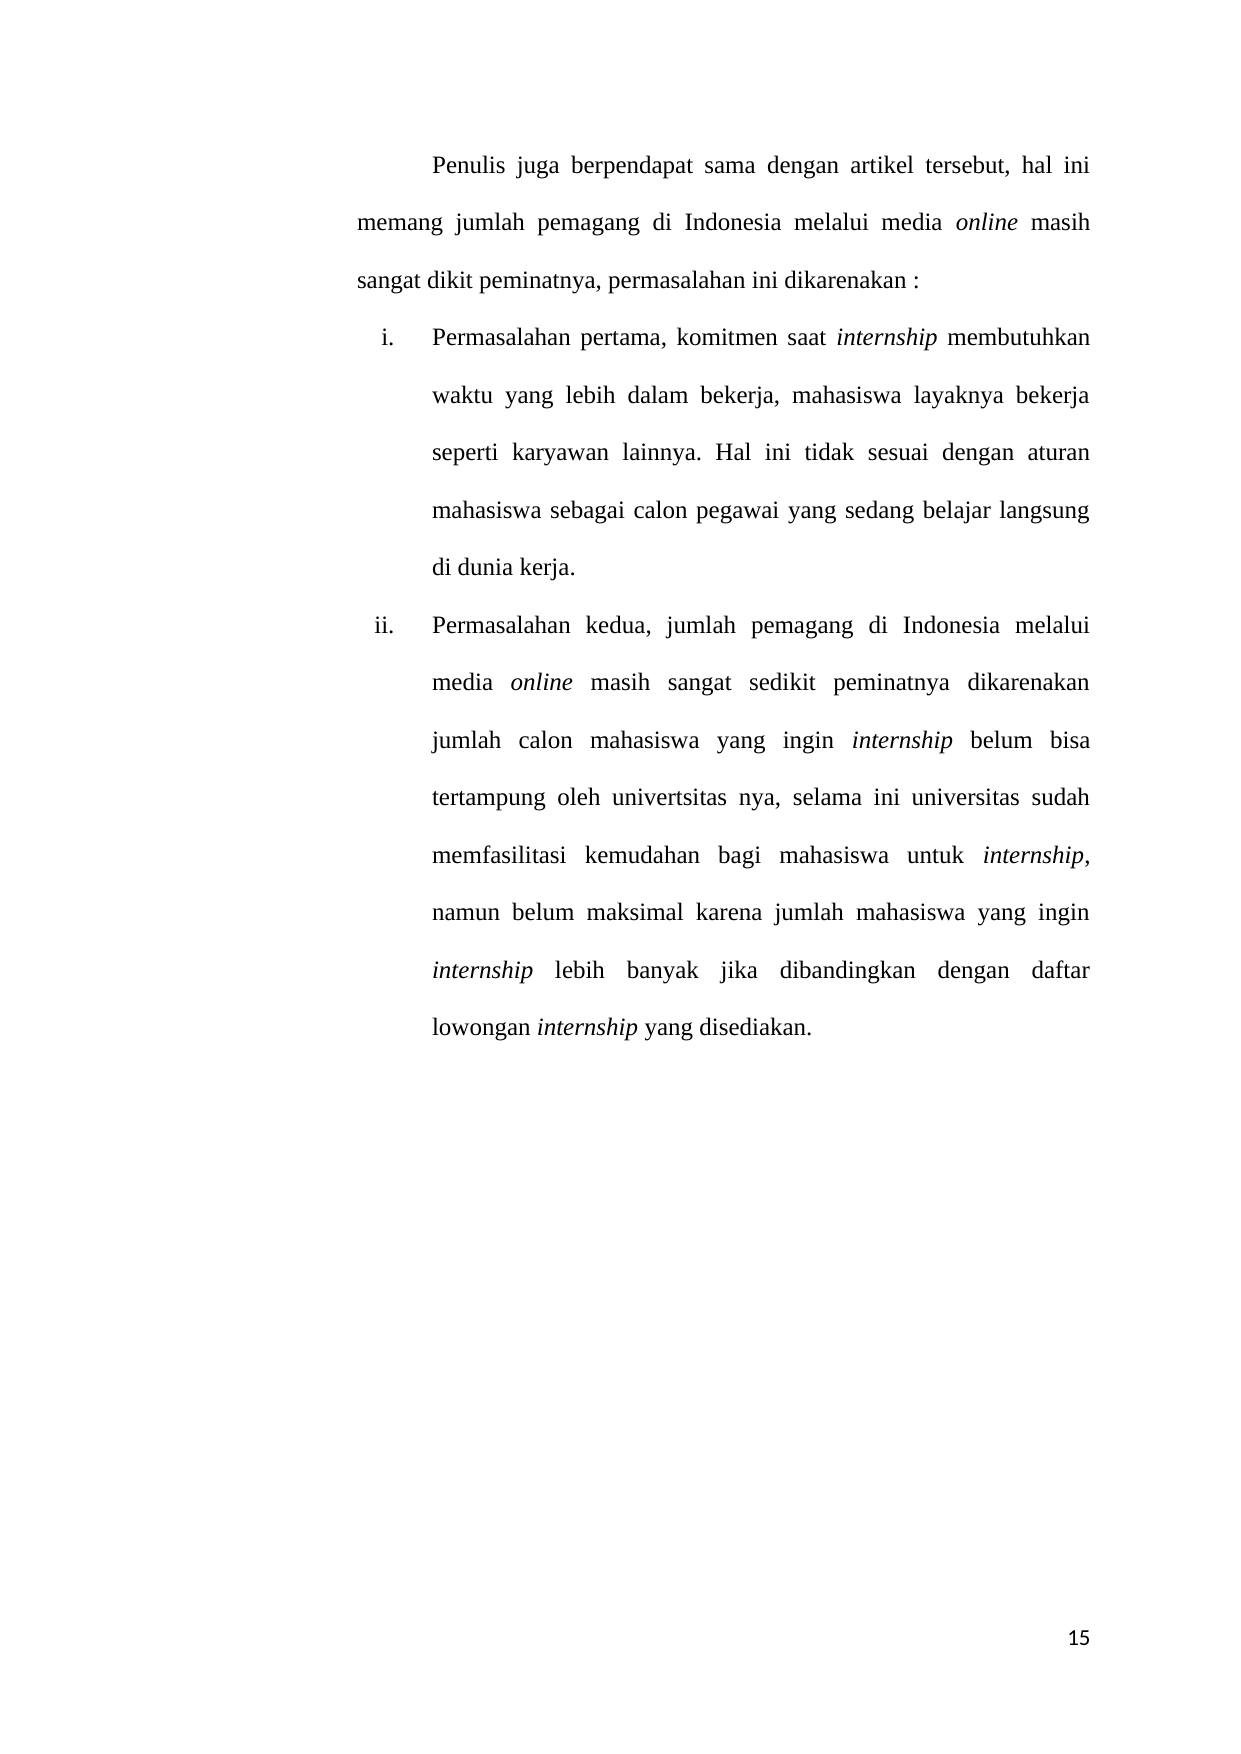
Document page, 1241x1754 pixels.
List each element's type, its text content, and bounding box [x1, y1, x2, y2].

list Penulis juga berpendapat sama dengan artikel tersebut, hal ini memang jumlah pemagang di Indonesia melalui media online masih sangat dikit peminatnya, permasalahan ini dikarenakan : [357, 150, 1090, 294]
list Permasalahan pertama, komitmen saat internship membutuhkan waktu yang lebih dalam bekerja, mahasiswa layaknya bekerja seperti karyawan lainnya. Hal ini tidak sesuai dengan aturan mahasiswa sebagai calon pegawai yang sedang belajar langsung di dunia kerja. [394, 322, 1090, 581]
list Permasalahan kedua, jumlah pemagang di Indonesia melalui media online masih sangat sedikit peminatnya dikarenakan jumlah calon mahasiswa yang ingin internship belum bisa tertampung oleh univertsitas nya, selama ini universitas sudah memfasilitasi kemudahan bagi mahasiswa untuk internship, namun belum maksimal karena jumlah mahasiswa yang ingin internship lebih banyak jika dibandingkan dengan daftar lowongan internship yang disediakan. [394, 610, 1090, 1041]
